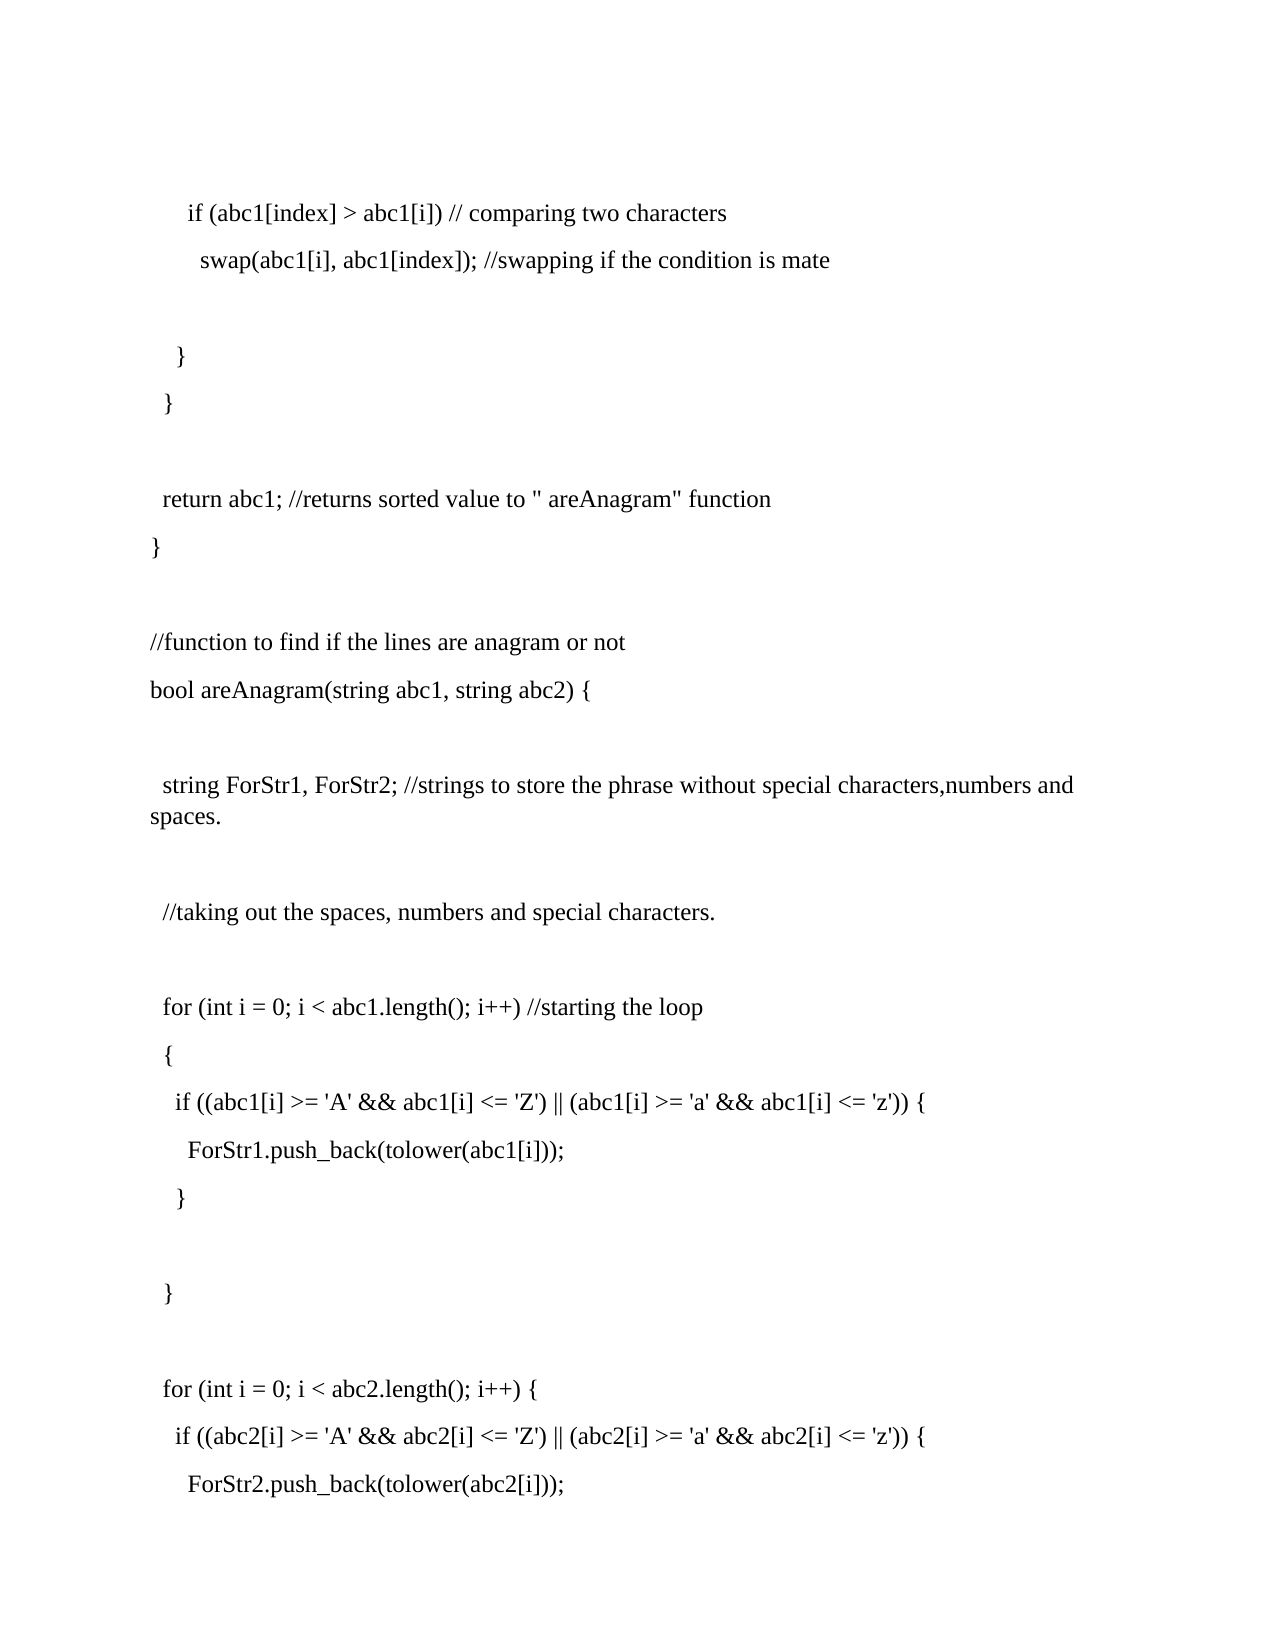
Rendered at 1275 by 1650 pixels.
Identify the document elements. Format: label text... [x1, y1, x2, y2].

text return abc1; //returns sorted value to " areAnagram" function [150, 484, 1125, 513]
text ForStr1.push_back(tolower(abc1[i])); [150, 1135, 1125, 1164]
text for (int i = 0; i < abc1.length(); i++) //starting the loop [150, 992, 1125, 1021]
text } [150, 1183, 1125, 1212]
text } [150, 341, 1125, 369]
text if ((abc1[i] >= 'A' && abc1[i] <= 'Z') || (abc1[i] >= 'a' && abc1[i] <= 'z')) { [150, 1087, 1125, 1116]
text } [150, 1278, 1125, 1307]
text string ForStr1, ForStr2; //strings to store the phrase without special characters,numbers and spaces. [150, 770, 1125, 830]
text for (int i = 0; i < abc2.length(); i++) { [150, 1374, 1125, 1402]
text if (abc1[index] > abc1[i]) // comparing two characters [150, 198, 1125, 226]
text swap(abc1[i], abc1[index]); //swapping if the condition is mate [150, 245, 1125, 274]
text bool areAnagram(string abc1, string abc2) { [150, 675, 1125, 703]
text //taking out the spaces, numbers and special characters. [150, 897, 1125, 925]
text //function to find if the lines are anagram or not [150, 627, 1125, 656]
text } [150, 532, 1125, 560]
text if ((abc2[i] >= 'A' && abc2[i] <= 'Z') || (abc2[i] >= 'a' && abc2[i] <= 'z')) { [150, 1421, 1125, 1450]
text ForStr2.push_back(tolower(abc2[i])); [150, 1469, 1125, 1498]
text } [150, 388, 1125, 417]
text { [150, 1040, 1125, 1068]
